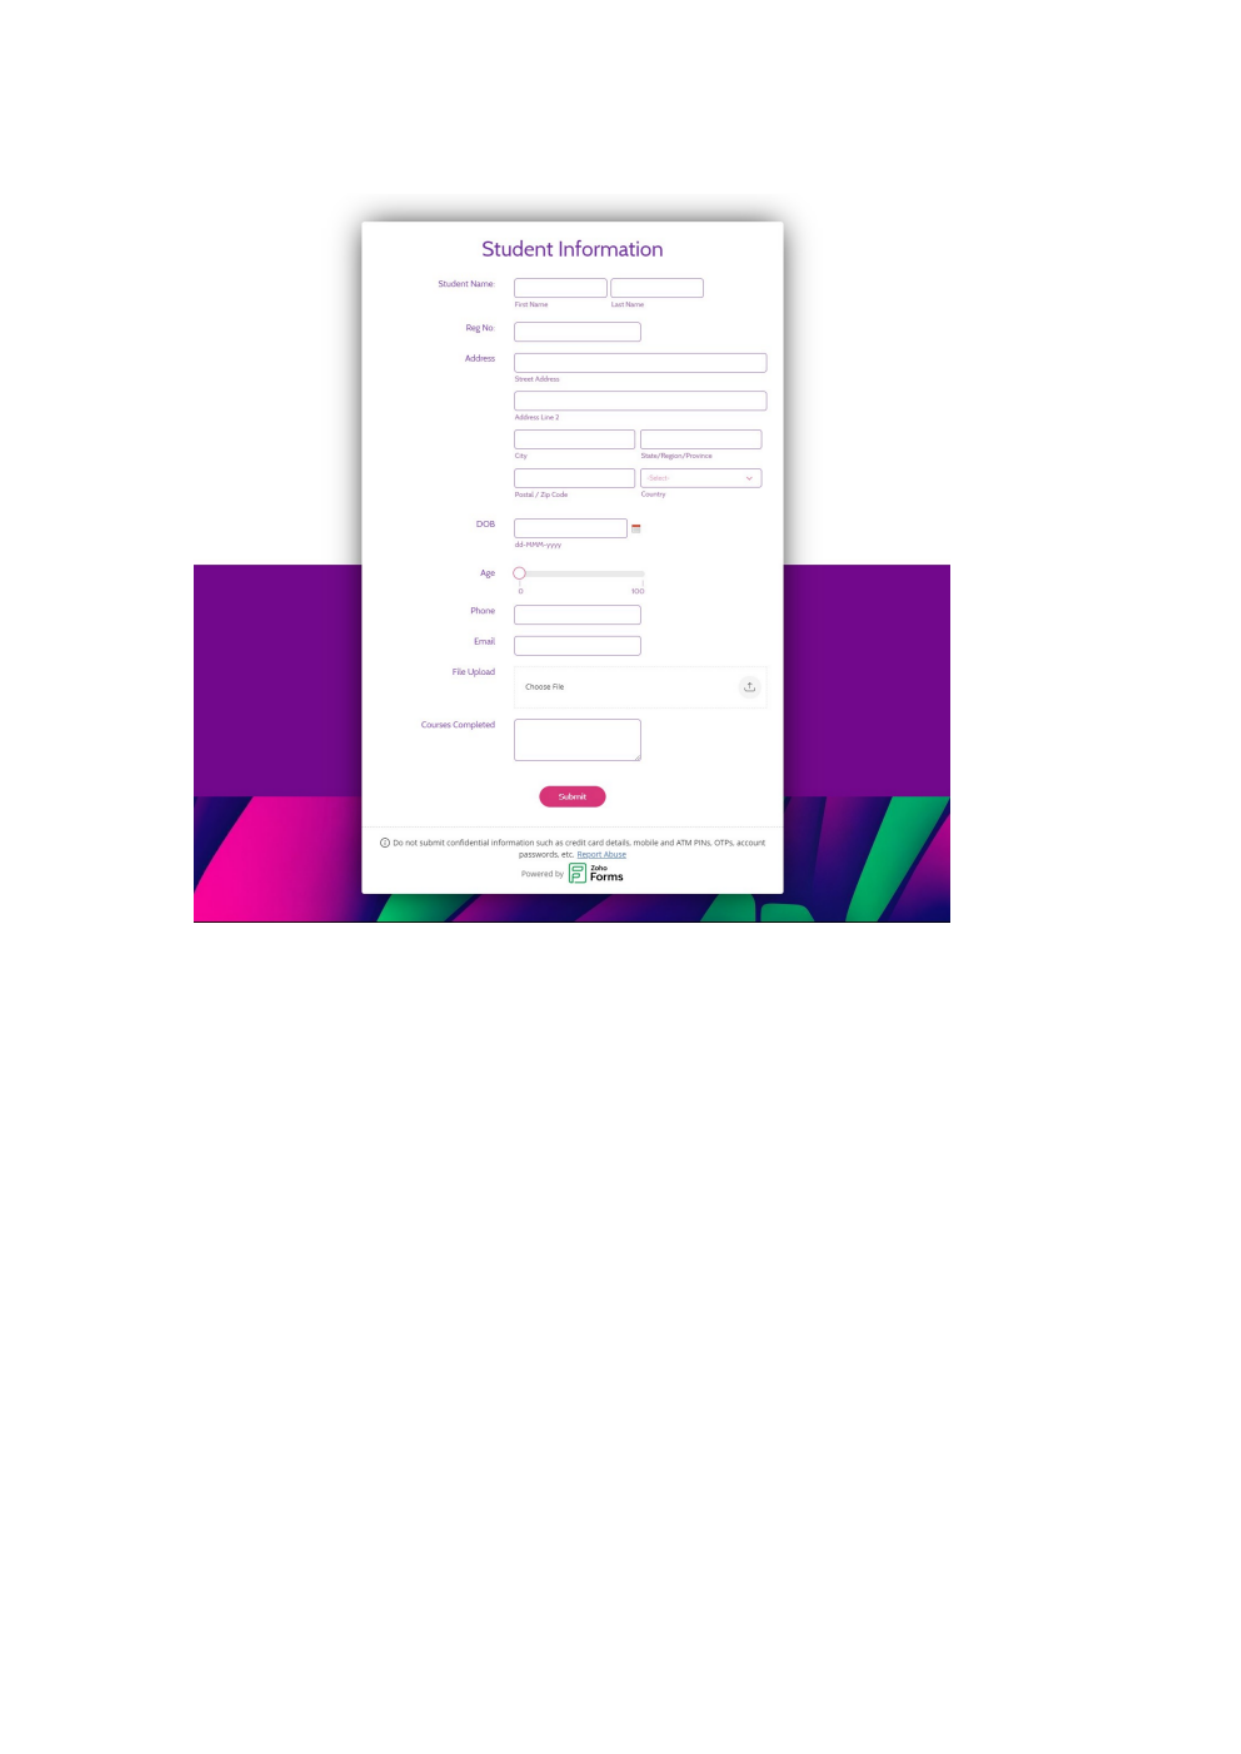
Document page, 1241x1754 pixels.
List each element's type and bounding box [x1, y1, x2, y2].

picture [150, 150, 1028, 978]
